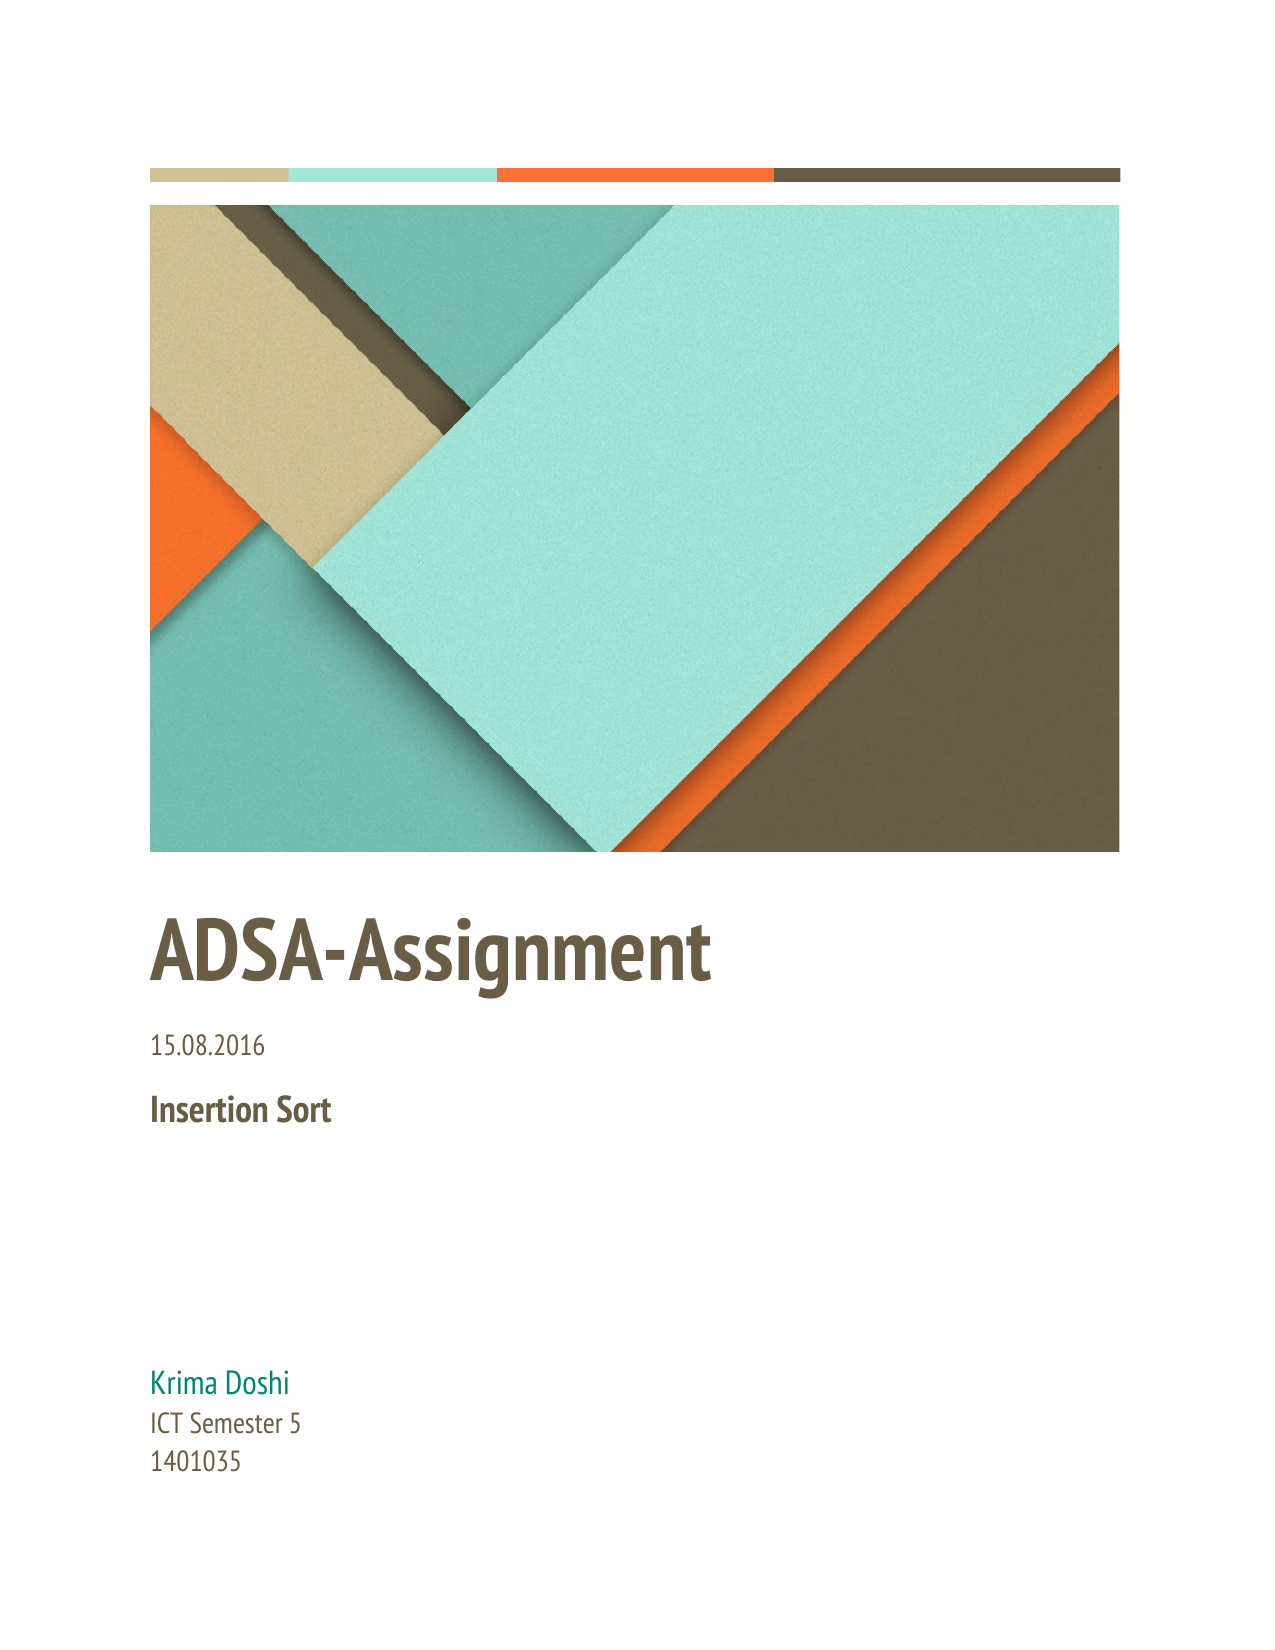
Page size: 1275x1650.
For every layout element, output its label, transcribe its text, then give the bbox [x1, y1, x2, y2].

picture [150, 205, 1120, 852]
subtitle 15.08.2016 [150, 1025, 1125, 1063]
text ICT Semester 5 [150, 1404, 1125, 1442]
picture [150, 168, 1121, 182]
text Krima Doshi [150, 1361, 1125, 1404]
title ADSA-Assignment [150, 891, 1125, 1004]
subtitle Insertion Sort [150, 1084, 1125, 1132]
text 1401035 [150, 1442, 1125, 1479]
